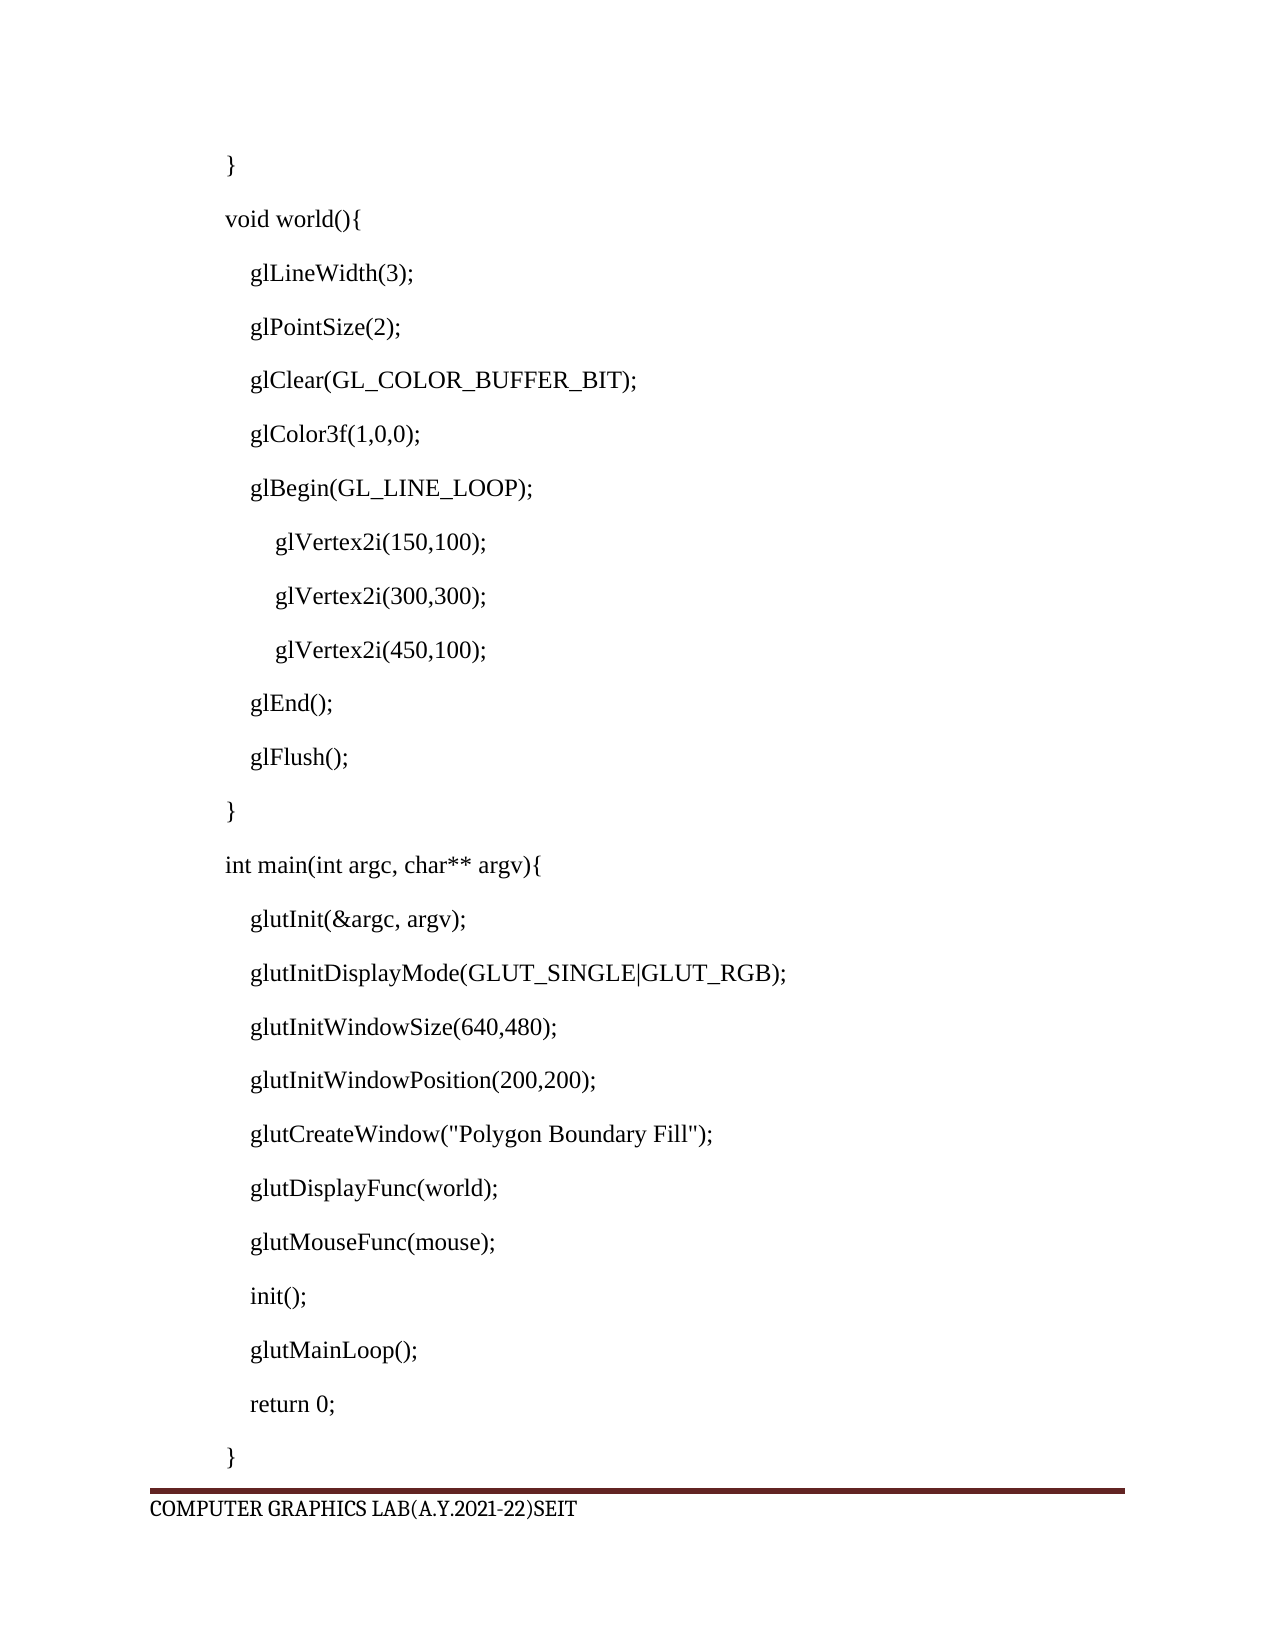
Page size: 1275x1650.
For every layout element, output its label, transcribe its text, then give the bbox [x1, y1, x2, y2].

text glutInitWindowSize(640,480); [150, 1012, 1125, 1040]
text } [150, 796, 1125, 825]
text glVertex2i(450,100); [150, 635, 1125, 663]
text glClear(GL_COLOR_BUFFER_BIT); [150, 365, 1125, 394]
text int main(int argc, char** argv){ [150, 850, 1125, 879]
text glBegin(GL_LINE_LOOP); [150, 473, 1125, 502]
text glutInitWindowPosition(200,200); [150, 1066, 1125, 1094]
text glutCreateWindow("Polygon Boundary Fill"); [150, 1119, 1125, 1148]
text init(); [150, 1281, 1125, 1310]
text glFlush(); [150, 742, 1125, 771]
text glutInit(&argc, argv); [150, 904, 1125, 933]
text glColor3f(1,0,0); [150, 419, 1125, 448]
text glLineWidth(3); [150, 258, 1125, 286]
text glutMainLoop(); [150, 1335, 1125, 1363]
text void world(){ [150, 204, 1125, 233]
text glutMouseFunc(mouse); [150, 1227, 1125, 1256]
text glutDisplayFunc(world); [150, 1173, 1125, 1202]
text return 0; [150, 1389, 1125, 1417]
text } [150, 150, 1125, 179]
text glVertex2i(300,300); [150, 581, 1125, 609]
text glEnd(); [150, 688, 1125, 717]
text } [150, 1442, 1125, 1471]
text glPointSize(2); [150, 312, 1125, 340]
text glutInitDisplayMode(GLUT_SINGLE|GLUT_RGB); [150, 958, 1125, 987]
text glVertex2i(150,100); [150, 527, 1125, 556]
